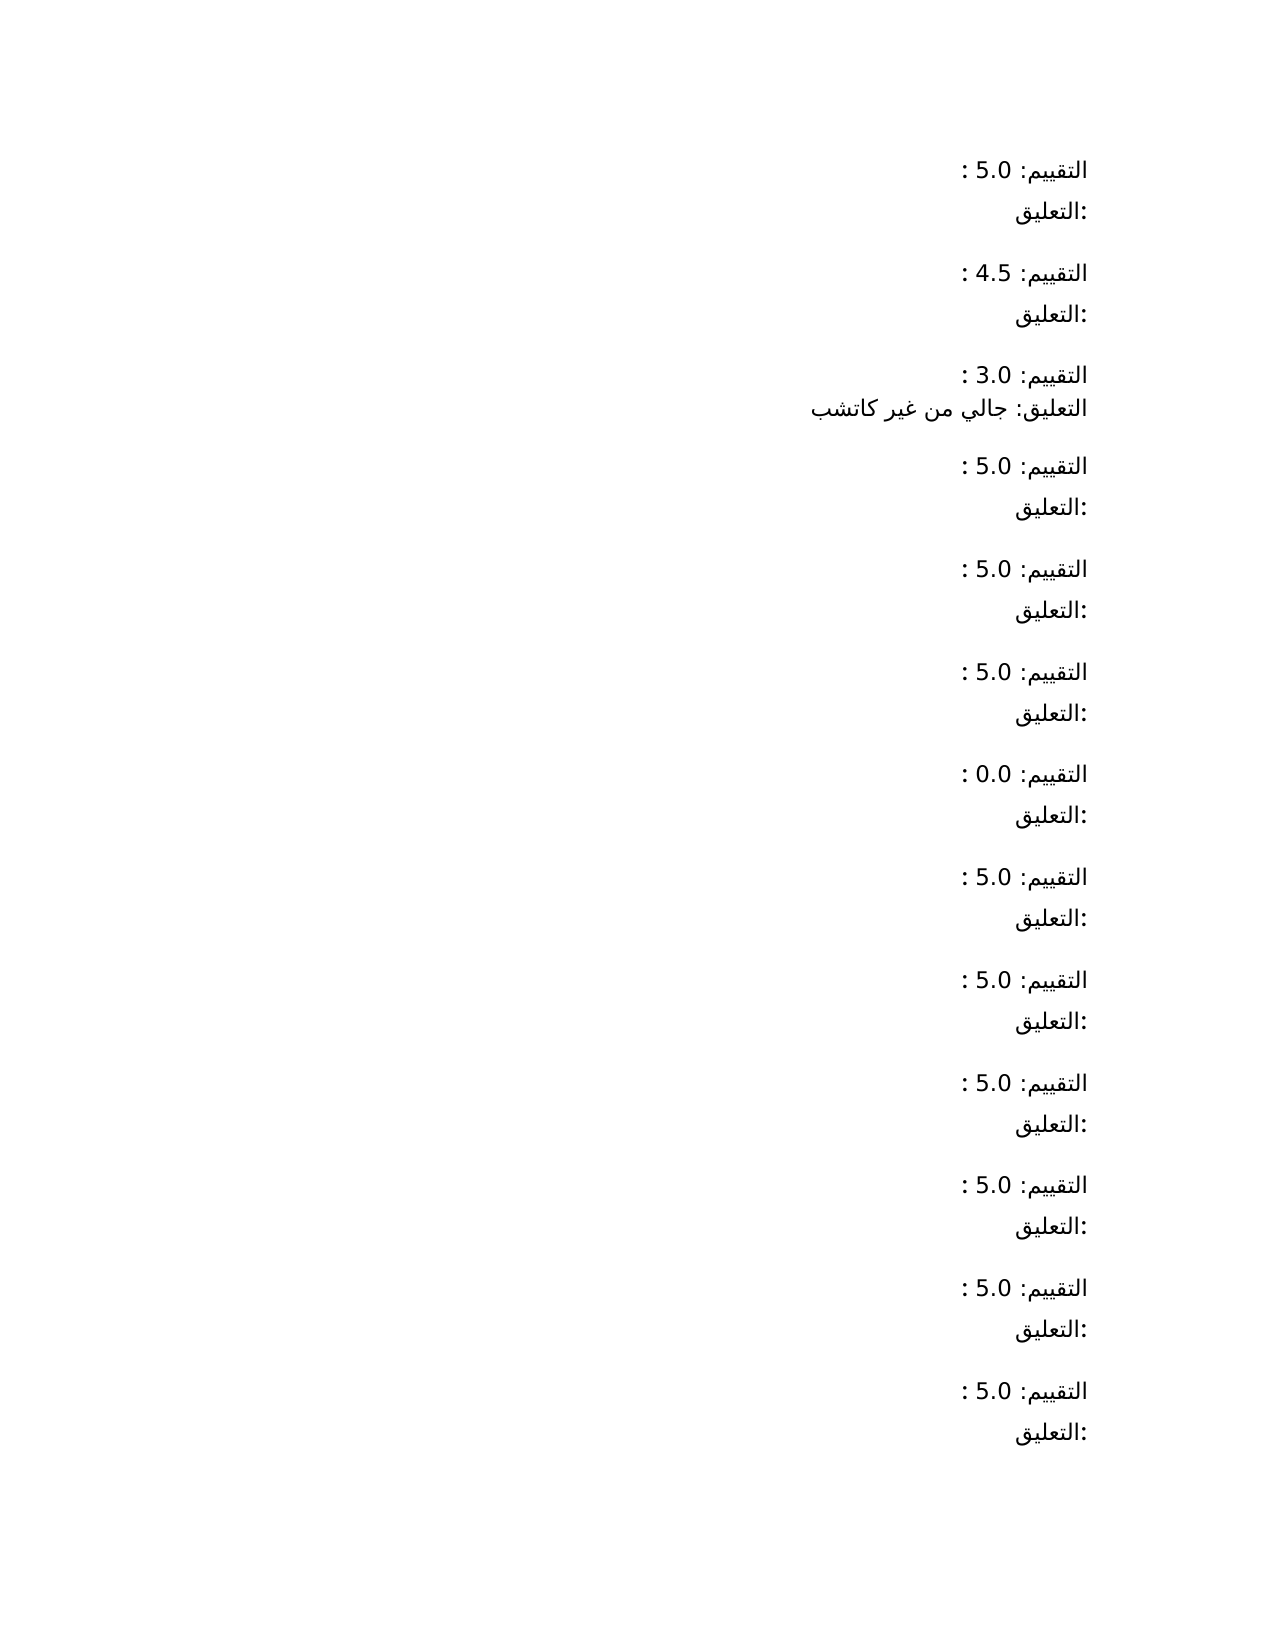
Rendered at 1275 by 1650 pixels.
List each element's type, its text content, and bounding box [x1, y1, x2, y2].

text : التقييم: 5.0 التعليق: [187, 1165, 1087, 1242]
text : التقييم: 3.0 التعليق: جالي من غير كاتشب [187, 355, 1087, 422]
text : التقييم: 5.0 التعليق: [187, 960, 1087, 1037]
text : التقييم: 5.0 التعليق: [187, 1268, 1087, 1345]
text : التقييم: 5.0 التعليق: [187, 652, 1087, 728]
text : التقييم: 5.0 التعليق: [187, 857, 1087, 934]
text : التقييم: 5.0 التعليق: [187, 1063, 1087, 1139]
text : التقييم: 4.5 التعليق: [187, 253, 1087, 329]
text : التقييم: 5.0 التعليق: [187, 1371, 1087, 1447]
text : التقييم: 5.0 التعليق: [187, 150, 1087, 227]
text : التقييم: 5.0 التعليق: [187, 549, 1087, 626]
text : التقييم: 0.0 التعليق: [187, 754, 1087, 831]
text : التقييم: 5.0 التعليق: [187, 446, 1087, 523]
